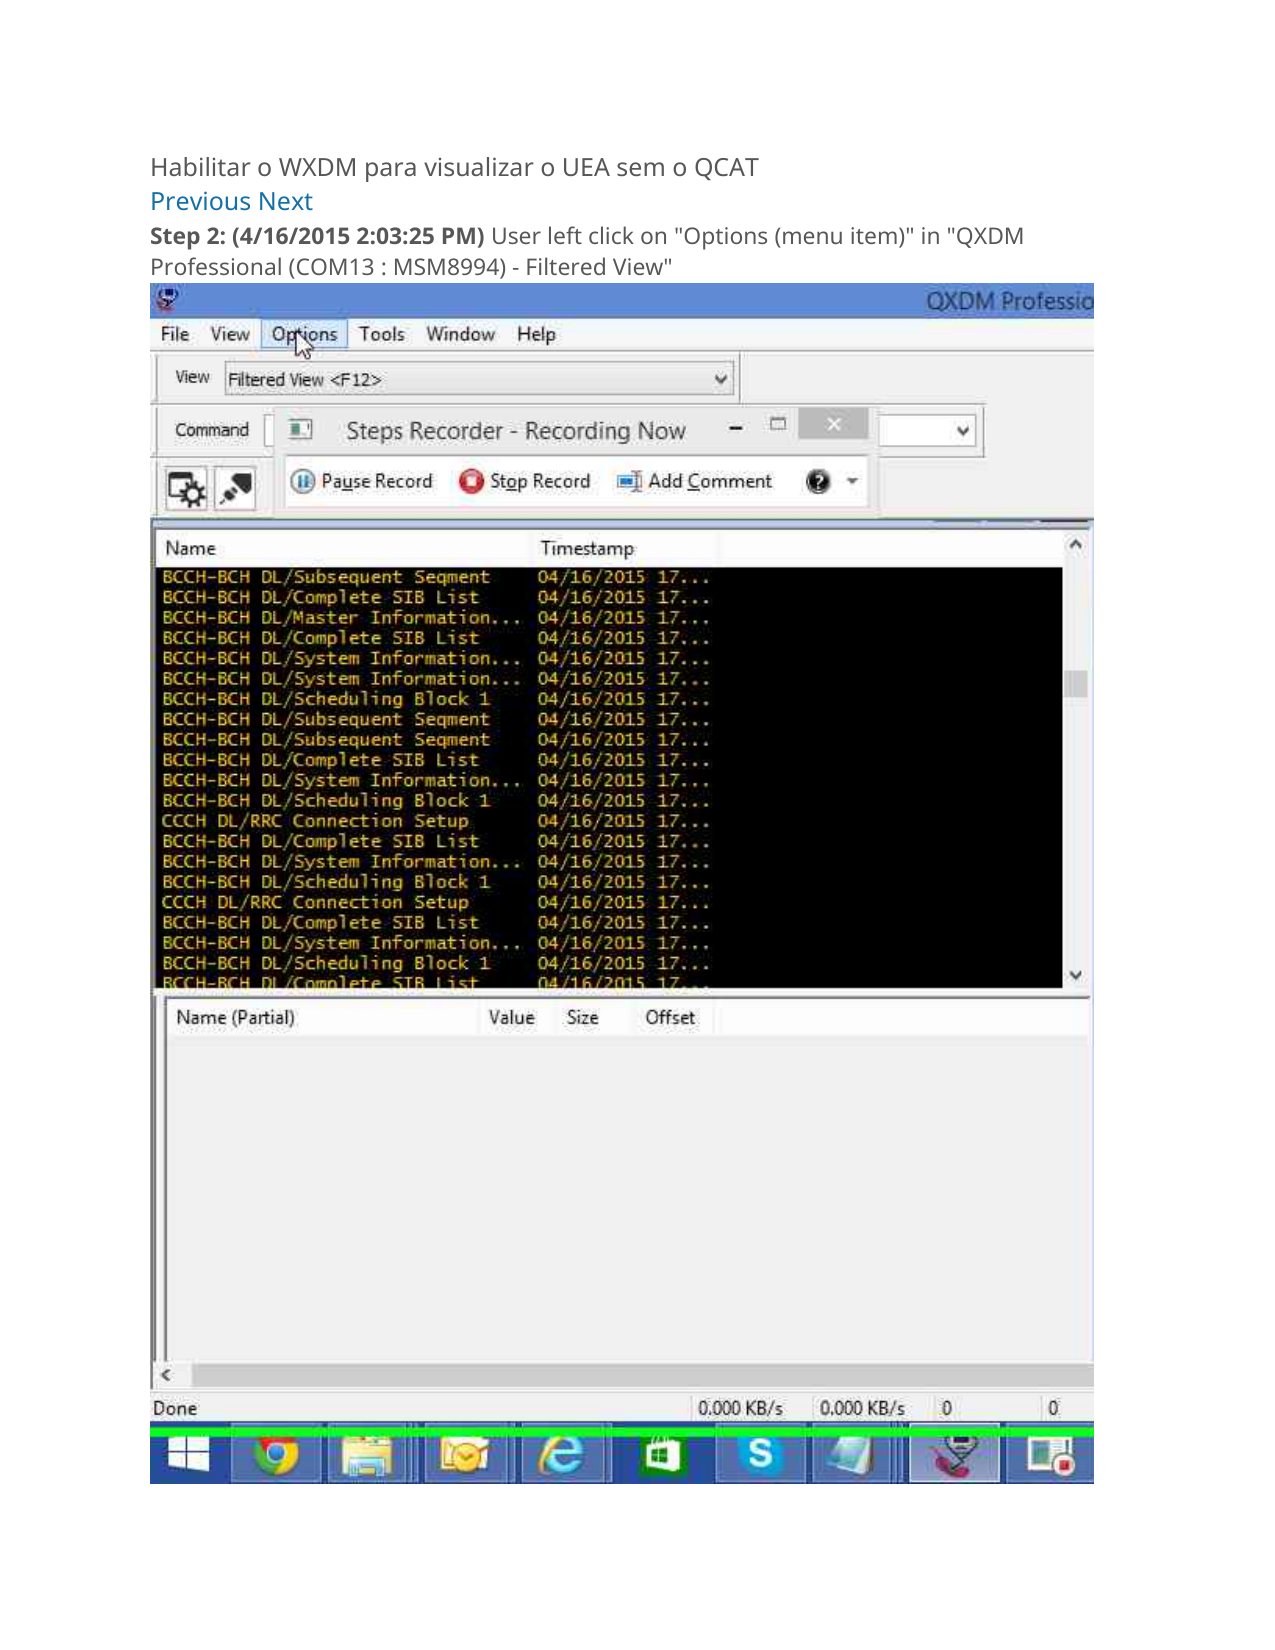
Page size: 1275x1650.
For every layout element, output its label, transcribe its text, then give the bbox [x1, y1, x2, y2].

picture [150, 283, 1094, 1484]
table_header Previous Next [150, 184, 1094, 218]
table_cell Step 2: (‎4/‎16/‎2015 2:03:25 PM) User left click on "Options (menu item)" in "QXDM Professional (COM13 : MSM8994) - Filtered View" [150, 218, 1094, 283]
table_header Habilitar o WXDM para visualizar o UEA sem o QCAT [150, 150, 1094, 184]
